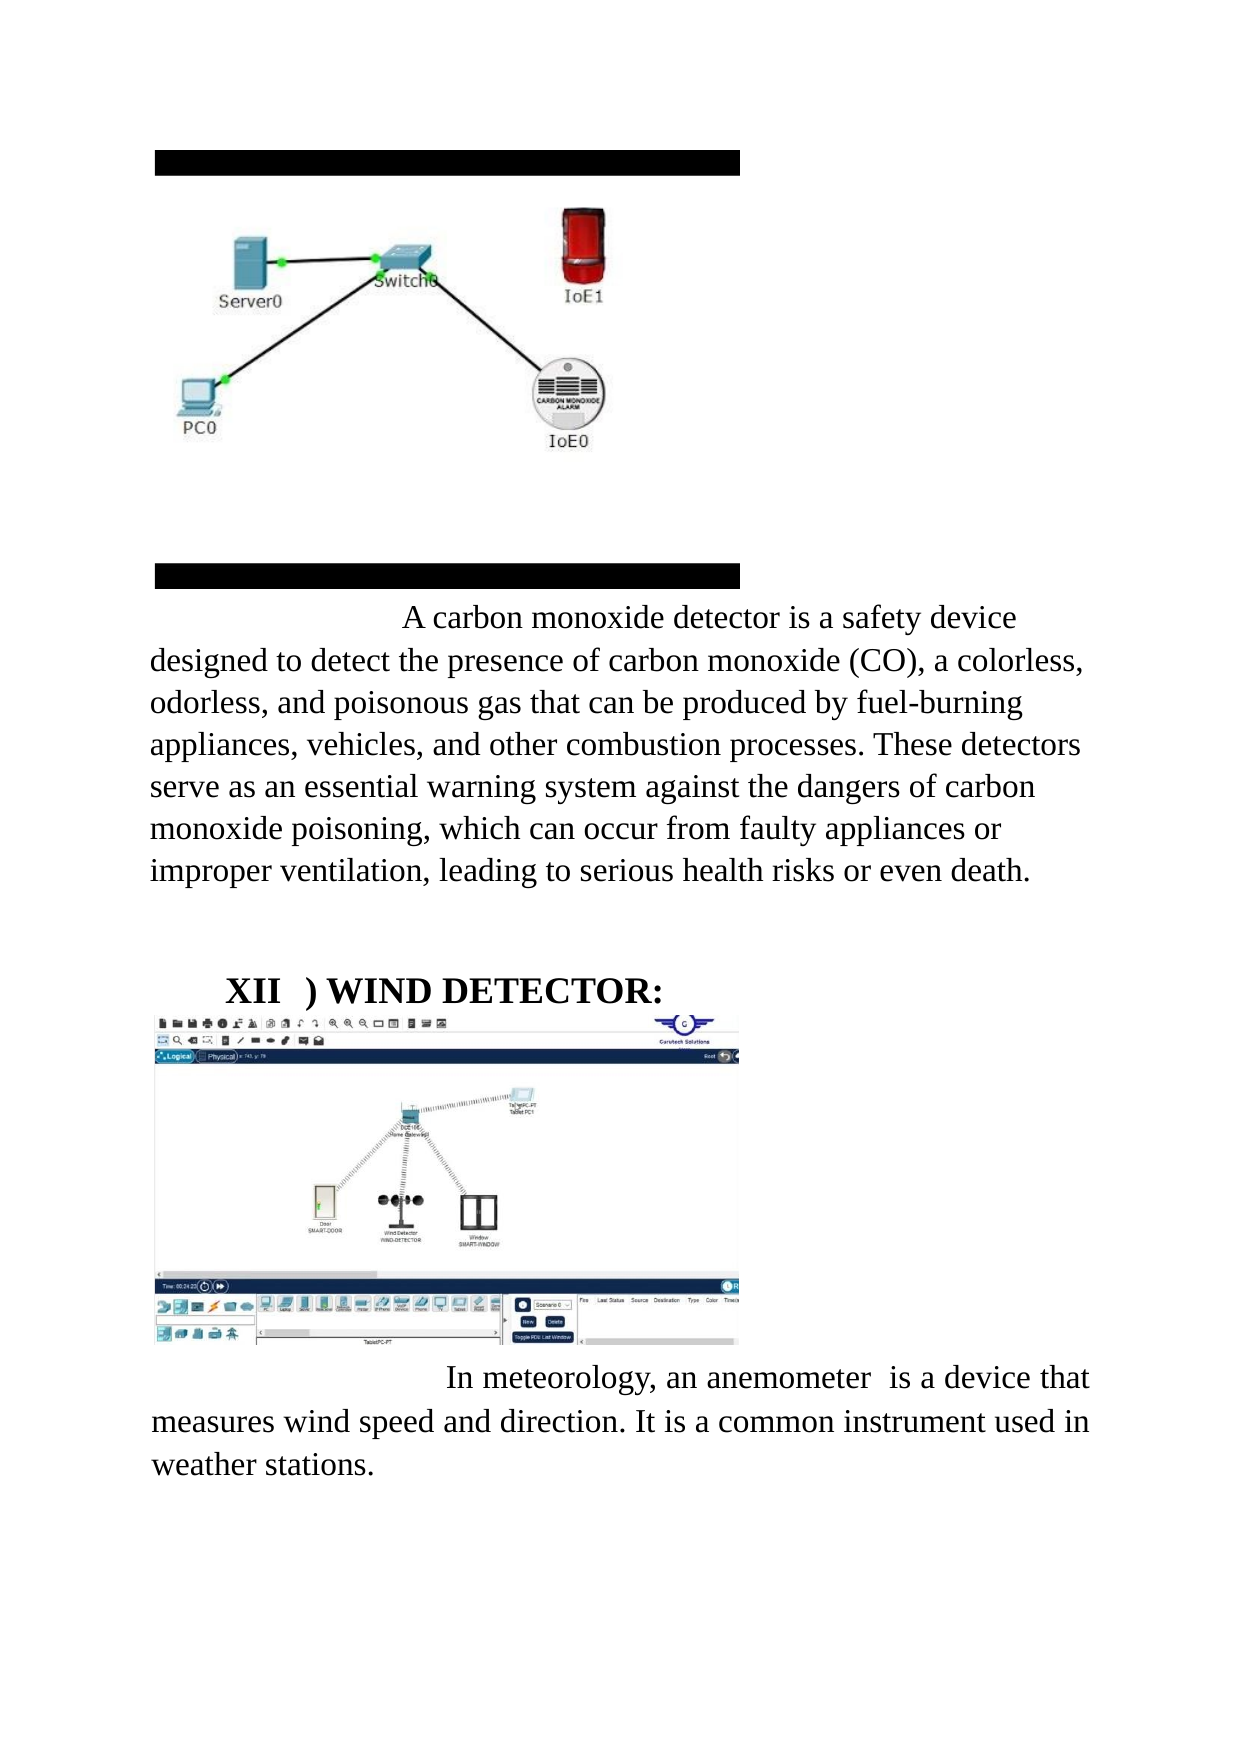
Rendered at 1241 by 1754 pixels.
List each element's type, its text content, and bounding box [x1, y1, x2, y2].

picture [154, 1015, 739, 1345]
text A carbon monoxide detector is a safety device designed to detect the presence of carbon monoxide (CO), a colorless, odorless, and poisonous gas that can be produced by fuel-burning appliances, vehicles, and other combustion processes. These detectors serve as an essential warning system against the dangers of carbon monoxide poisoning, which can occur from faulty appliances or improper ventilation, leading to serious health risks or even death. [148, 598, 1090, 888]
text In meteorology, an anemometer is a device that measures wind speed and direction. It is a common instrument used in weather stations. [150, 1357, 1091, 1483]
picture [154, 150, 740, 589]
list ) WIND DETECTOR: [225, 969, 1100, 1012]
